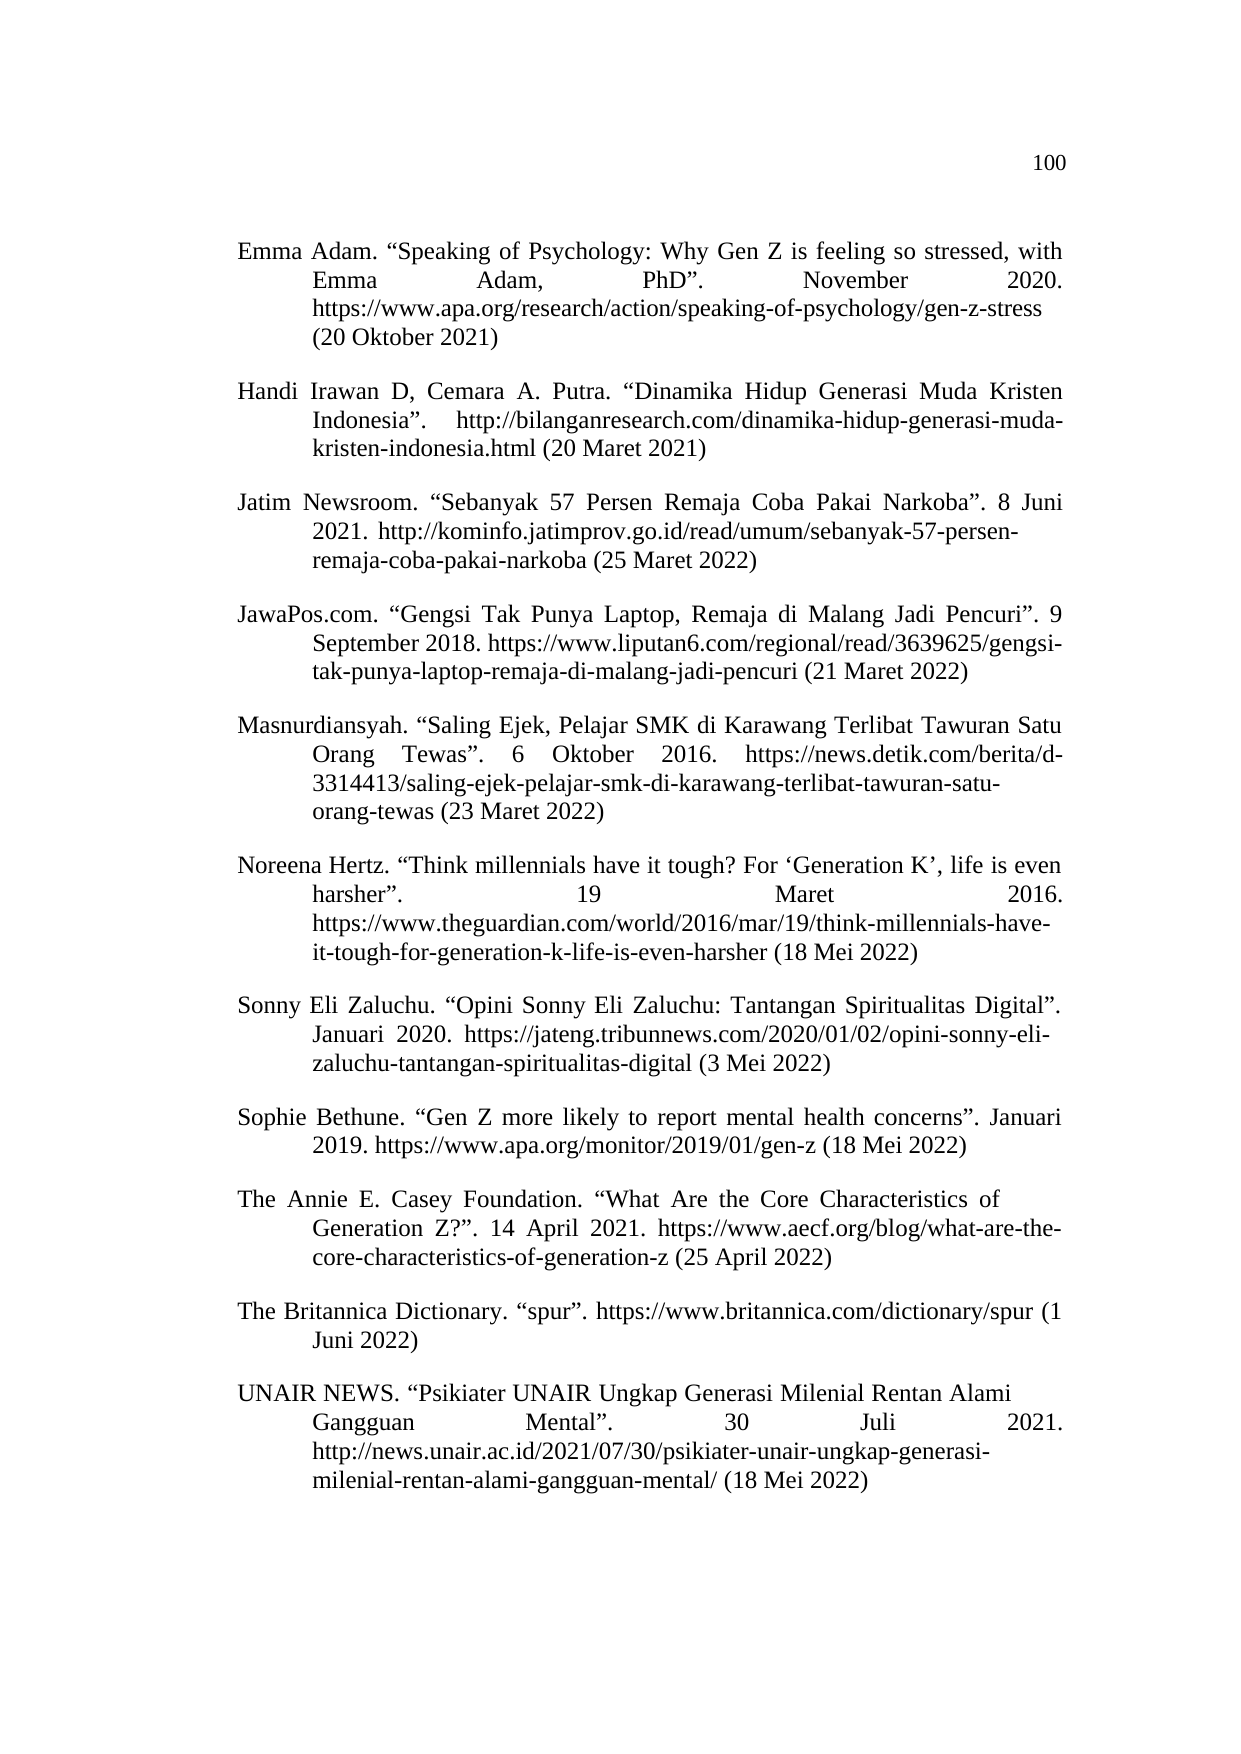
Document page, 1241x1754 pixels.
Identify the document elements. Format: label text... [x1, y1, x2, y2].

text https://www.theguardian.com/world/2016/mar/19/think-millennials-have- it-tough-for-generation-k-life-is-even-harsher (18 Mei 2022) [312, 908, 1051, 965]
text Emma Adam. “Speaking of Psychology: Why Gen Z is feeling so stressed, with Emma Adam, PhD”. November 2020. [237, 236, 1063, 293]
text Sophie Bethune. “Gen Z more likely to report mental health concerns”. Januari 2019. https://www.apa.org/monitor/2019/01/gen-z (18 Mei 2022) [237, 1102, 1098, 1159]
text Jatim Newsroom. “Sebanyak 57 Persen Remaja Coba Pakai Narkoba”. 8 Juni 2021. http://kominfo.jatimprov.go.id/read/umum/sebanyak-57-persen- [237, 487, 1064, 545]
text core-characteristics-of-generation-z (25 April 2022) [312, 1242, 1098, 1271]
text zaluchu-tantangan-spiritualitas-digital (3 Mei 2022) [312, 1048, 1098, 1077]
text Noreena Hertz. “Think millennials have it tough? For ‘Generation K’, life is even harsher”. 19 Maret 2016. [237, 850, 1064, 908]
text http://news.unair.ac.id/2021/07/30/psikiater-unair-ungkap-generasi- milenial-rentan-alami-gangguan-mental/ (18 Mei 2022) [312, 1436, 991, 1493]
text JawaPos.com. “Gengsi Tak Punya Laptop, Remaja di Malang Jadi Pencuri”. 9 September 2018. https://www.liputan6.com/regional/read/3639625/gengsi- [237, 599, 1063, 656]
text The Annie E. Casey Foundation. “What Are the Core Characteristics of Generation Z?”. 14 April 2021. https://www.aecf.org/blog/what-are-the- [237, 1184, 1098, 1242]
text Handi Irawan D, Cemara A. Putra. “Dinamika Hidup Generasi Muda Kristen Indonesia”. http://bilanganresearch.com/dinamika-hidup-generasi-muda- kristen-indonesia.html (20 Maret 2021) [237, 376, 1063, 462]
text tak-punya-laptop-remaja-di-malang-jadi-pencuri (21 Maret 2022) [312, 656, 1098, 685]
text remaja-coba-pakai-narkoba (25 Maret 2022) [312, 545, 1098, 574]
text https://www.apa.org/research/action/speaking-of-psychology/gen-z-stress (20 Oktober 2021) [312, 293, 1063, 351]
text Masnurdiansyah. “Saling Ejek, Pelajar SMK di Karawang Terlibat Tawuran Satu Orang Tewas”. 6 Oktober 2016. https://news.detik.com/berita/d- 3314413/saling-ejek-pelajar-smk-di-karawang-terlibat-tawuran-satu- orang-tewas (23 Maret 2022) [237, 710, 1063, 825]
text Sonny Eli Zaluchu. “Opini Sonny Eli Zaluchu: Tantangan Spiritualitas Digital”. Januari 2020. https://jateng.tribunnews.com/2020/01/02/opini-sonny-eli- [237, 991, 1098, 1048]
text The Britannica Dictionary. “spur”. https://www.britannica.com/dictionary/spur (1 Juni 2022) [237, 1296, 1098, 1353]
text UNAIR NEWS. “Psikiater UNAIR Ungkap Generasi Milenial Rentan Alami Gangguan Mental”. 30 Juli 2021. [237, 1378, 1063, 1436]
